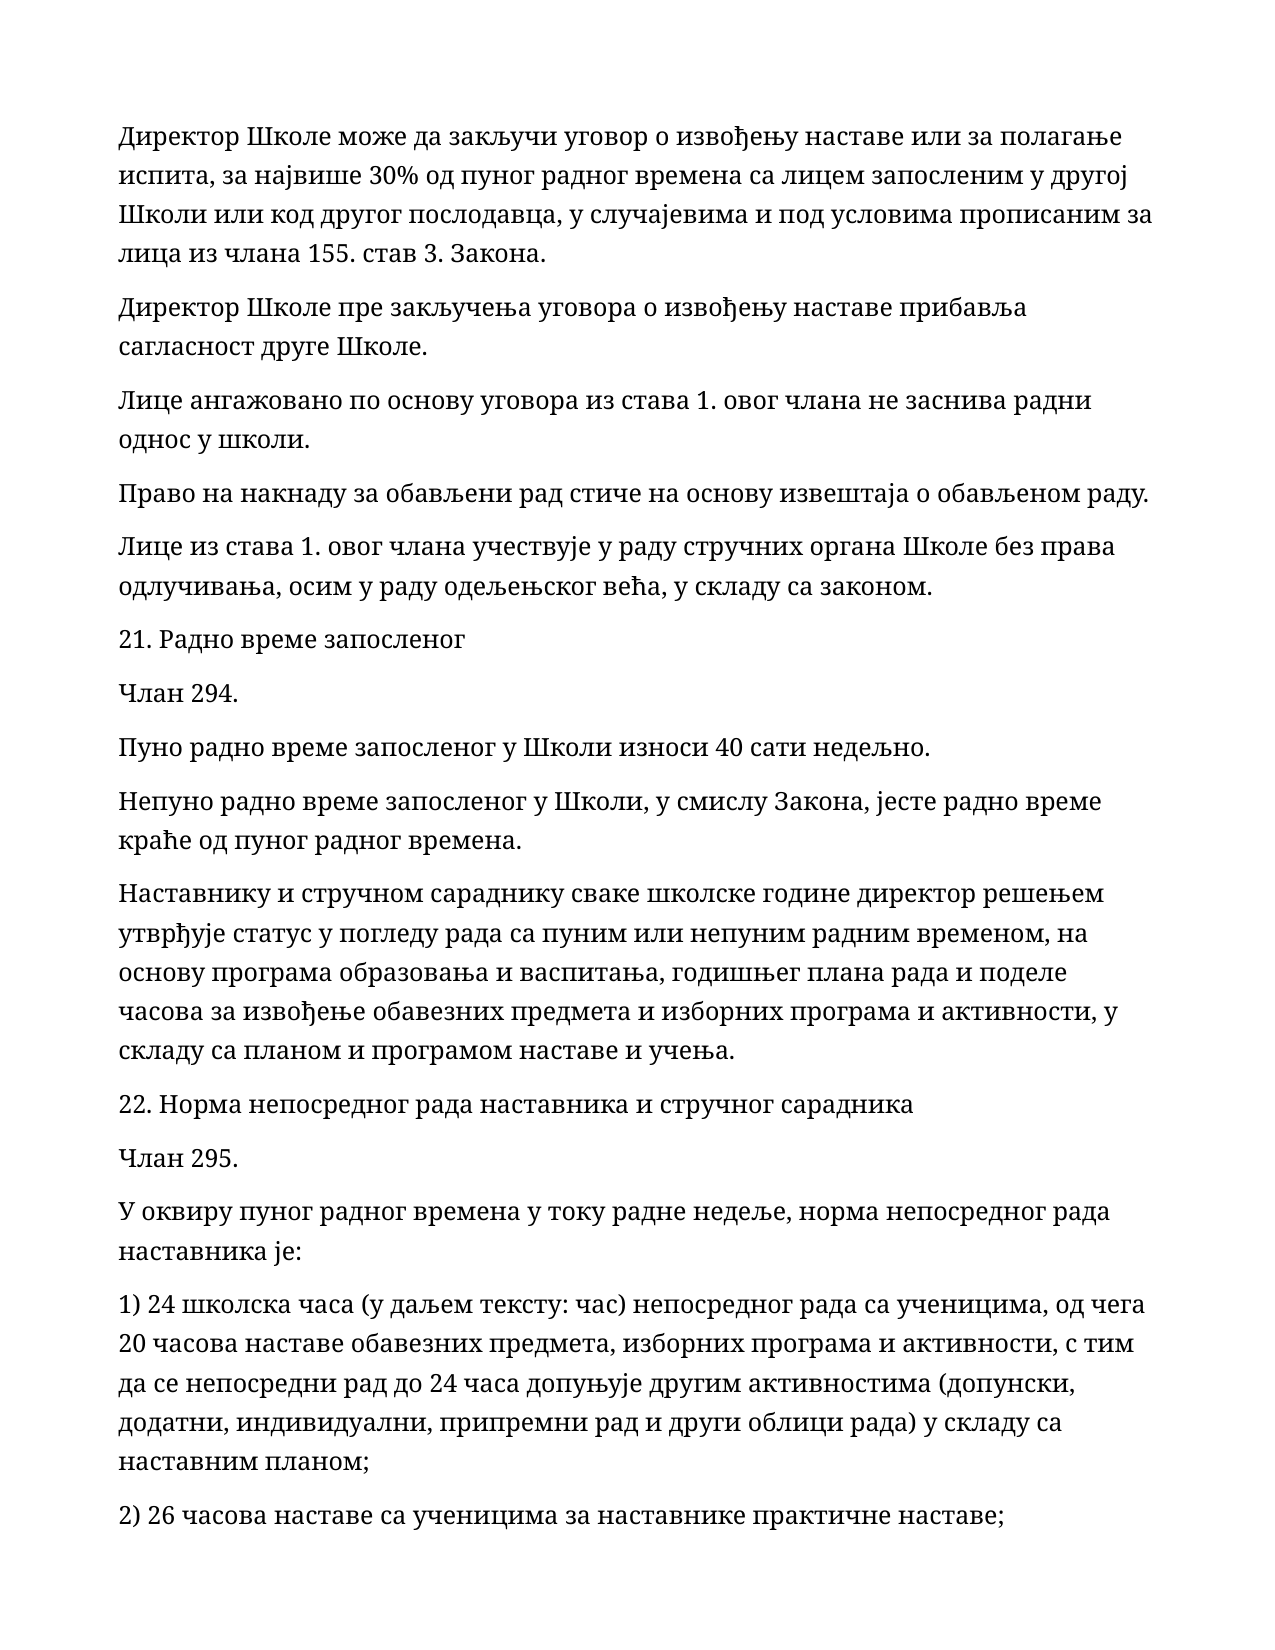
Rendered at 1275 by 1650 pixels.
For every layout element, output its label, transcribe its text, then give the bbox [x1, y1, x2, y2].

text Наставнику и стручном сараднику сваке школске године директор решењем утврђуjе статус у погледу рада са пуним или непуним радним временом, на основу програма образовања и васпитања, годишњег плана рада и поделе часова за извођење обавезних предмета и изборних програма и активности, у складу са планом и програмом наставе и учења. [118, 876, 1157, 1067]
text Члан 295. [118, 1140, 1157, 1174]
text Право на накнаду за обављени рад стиче на основу извештаjа о обављеном раду. [118, 475, 1157, 509]
text Непуно радно време запосленог у Школи, у смислу Закона, jесте радно време краће од пуног радног времена. [118, 783, 1157, 856]
text 22. Норма непосредног рада наставника и стручног сарадника [118, 1086, 1157, 1121]
text 2) 26 часова наставе са ученицима за наставнике практичне наставе; [118, 1497, 1157, 1531]
text Лице ангажовано по основу уговора из става 1. овог члана не заснива радни однос у школи. [118, 382, 1157, 456]
text У оквиру пуног радног времена у току радне недеље, норма непосредног рада наставника jе: [118, 1194, 1157, 1267]
text Лице из става 1. овог члана учествуjе у раду стручних органа Школе без права одлучивања, осим у раду одељењског већа, у складу са законом. [118, 529, 1157, 602]
text Директор Школе пре закључења уговора о извођењу наставе прибавља сагласност друге Школе. [118, 289, 1157, 363]
text Директор Школе може да закључи уговор о извођењу наставе или за полагање испита, за наjвише 30% од пуног радног времена са лицем запосленим у другоj Школи или код другог послодавца, у случаjевима и под условима прописаним за лица из члана 155. став 3. Закона. [118, 118, 1157, 270]
text Пуно радно време запосленог у Школи износи 40 сати недељно. [118, 729, 1157, 763]
text Члан 294. [118, 676, 1157, 710]
text 1) 24 школска часа (у даљем тексту: час) непосредног рада са ученицима, од чега 20 часова наставе обавезних предмета, изборних програма и активности, с тим да се непосредни рад до 24 часа допуњуjе другим активностима (допунски, додатни, индивидуални, припремни рад и други облици рада) у складу са наставним планом; [118, 1287, 1157, 1478]
text 21. Радно време запосленог [118, 622, 1157, 656]
